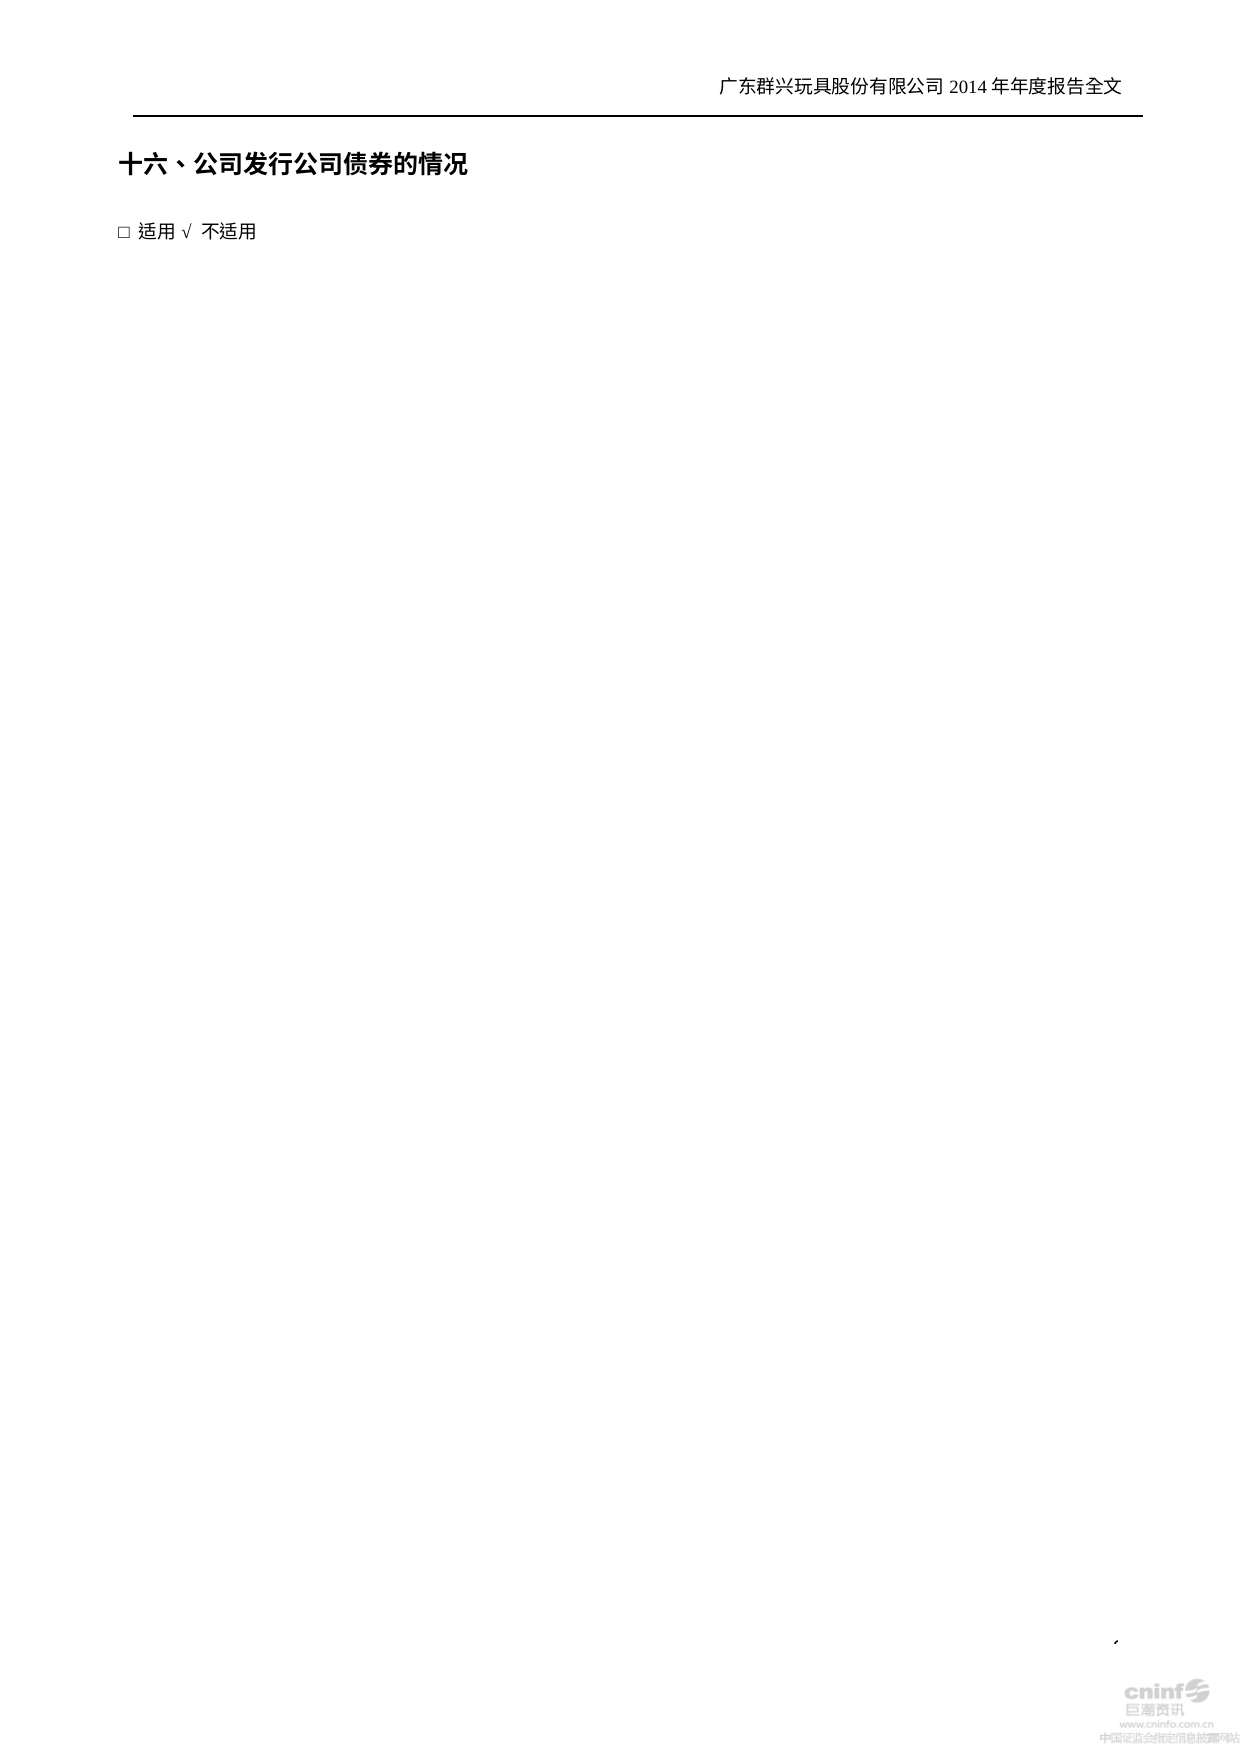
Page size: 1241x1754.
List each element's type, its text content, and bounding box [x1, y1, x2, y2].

subtitle 十六、公司发行公司债券的情况 [118, 146, 1240, 181]
picture [1099, 1673, 1241, 1754]
text □ 适用 √ 不适用 [118, 218, 1240, 244]
